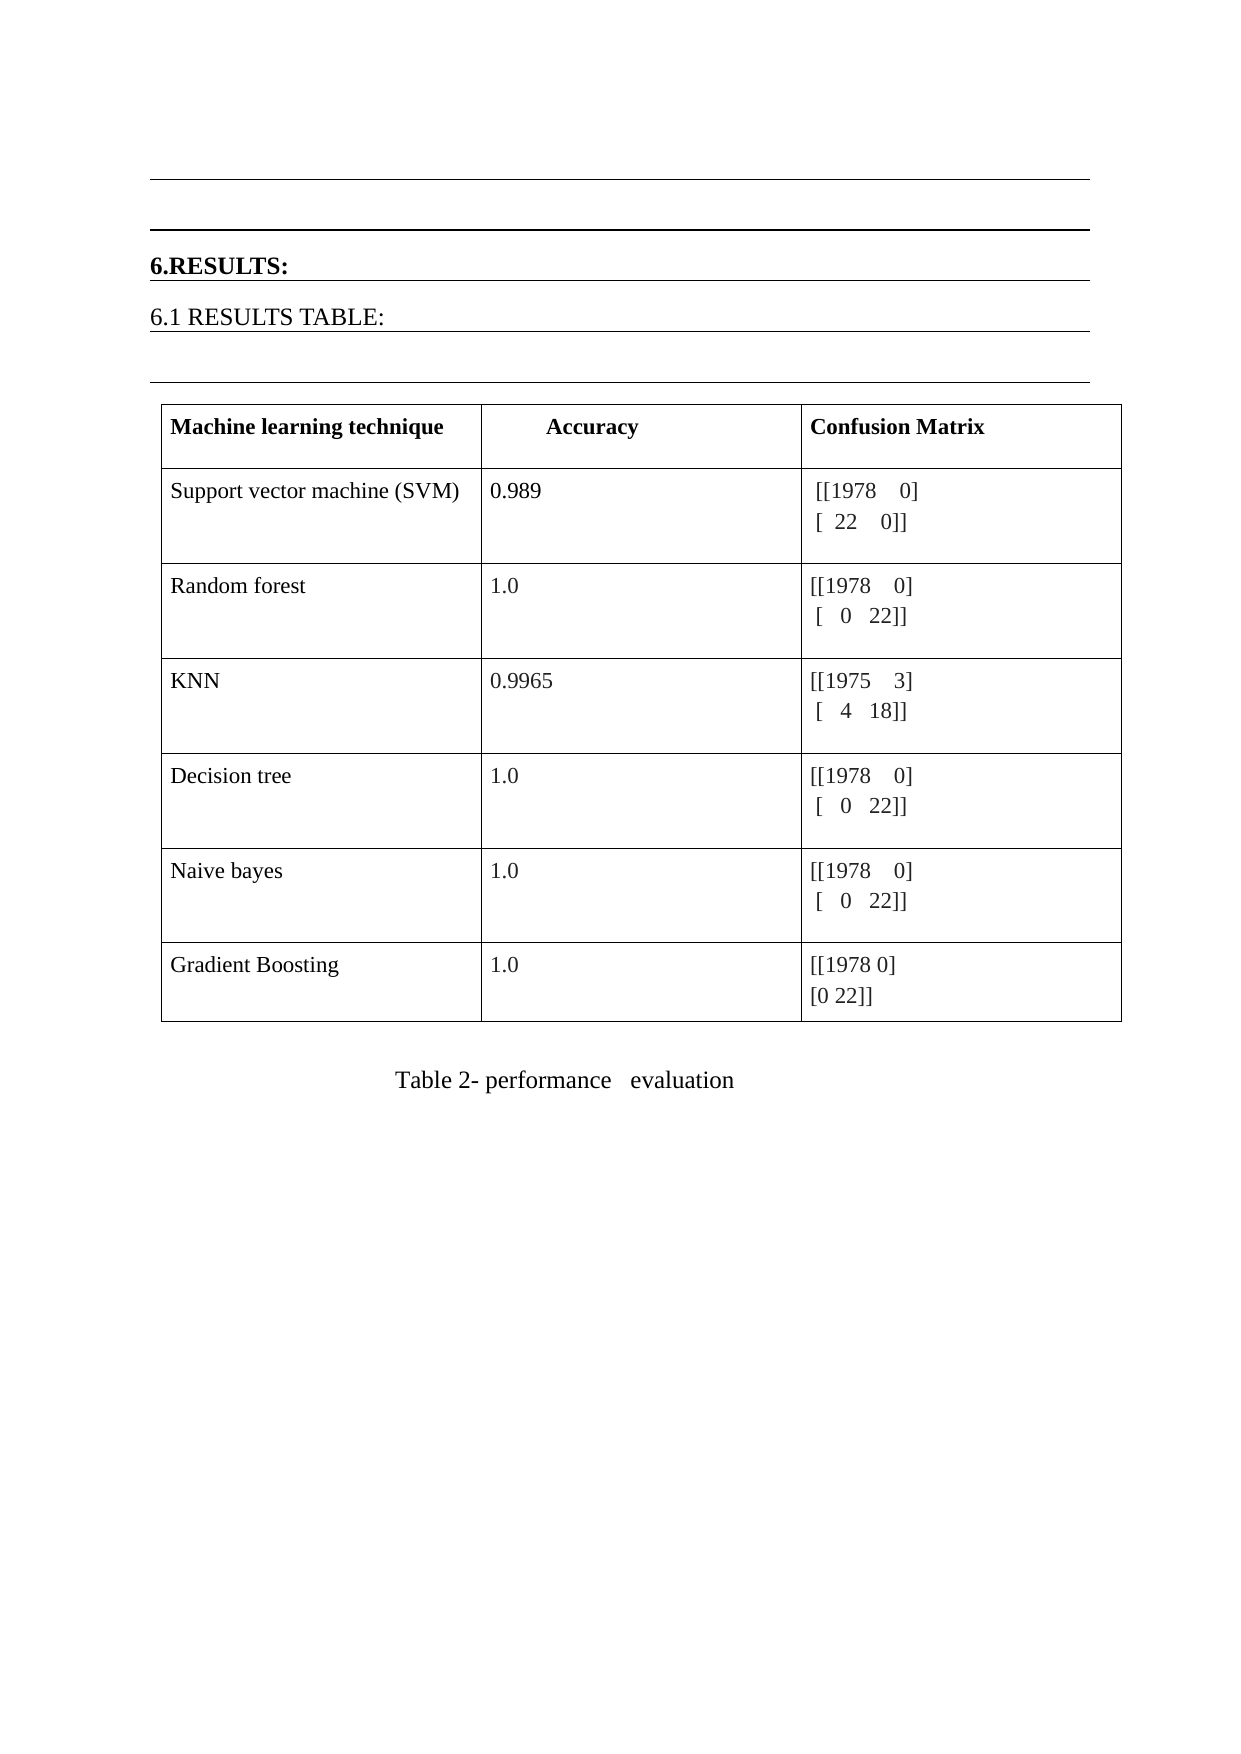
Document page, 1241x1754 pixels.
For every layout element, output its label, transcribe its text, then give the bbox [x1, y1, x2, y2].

table_header Confusion Matrix [802, 405, 1121, 468]
table_cell 1.0 [482, 849, 801, 942]
table_cell Gradient Boosting [162, 943, 481, 1021]
table_cell 1.0 [482, 564, 801, 658]
table_cell [[1978 0] [ 22 0]] [802, 469, 1121, 563]
text 6.1 RESULTS TABLE: [150, 302, 1090, 331]
table_header Machine learning technique [162, 405, 481, 468]
table_cell [[1978 0] [ 0 22]] [802, 754, 1121, 847]
table_cell [[1978 0] [0 22]] [802, 943, 1121, 1021]
table_cell [[1978 0] [ 0 22]] [802, 849, 1121, 942]
table_cell Support vector machine (SVM) [162, 469, 481, 563]
text 6.RESULTS: [150, 251, 1090, 280]
table_cell 1.0 [482, 943, 801, 1021]
table_cell 0.9965 [482, 659, 801, 753]
table_header Accuracy [482, 405, 801, 468]
table_cell [[1978 0] [ 0 22]] [802, 564, 1121, 658]
table_cell Naive bayes [162, 849, 481, 942]
table_cell 0.989 [482, 469, 801, 563]
table_cell Decision tree [162, 754, 481, 847]
table_cell [[1975 3] [ 4 18]] [802, 659, 1121, 753]
table_cell 1.0 [482, 754, 801, 847]
table_cell KNN [162, 659, 481, 753]
table_cell Random forest [162, 564, 481, 658]
